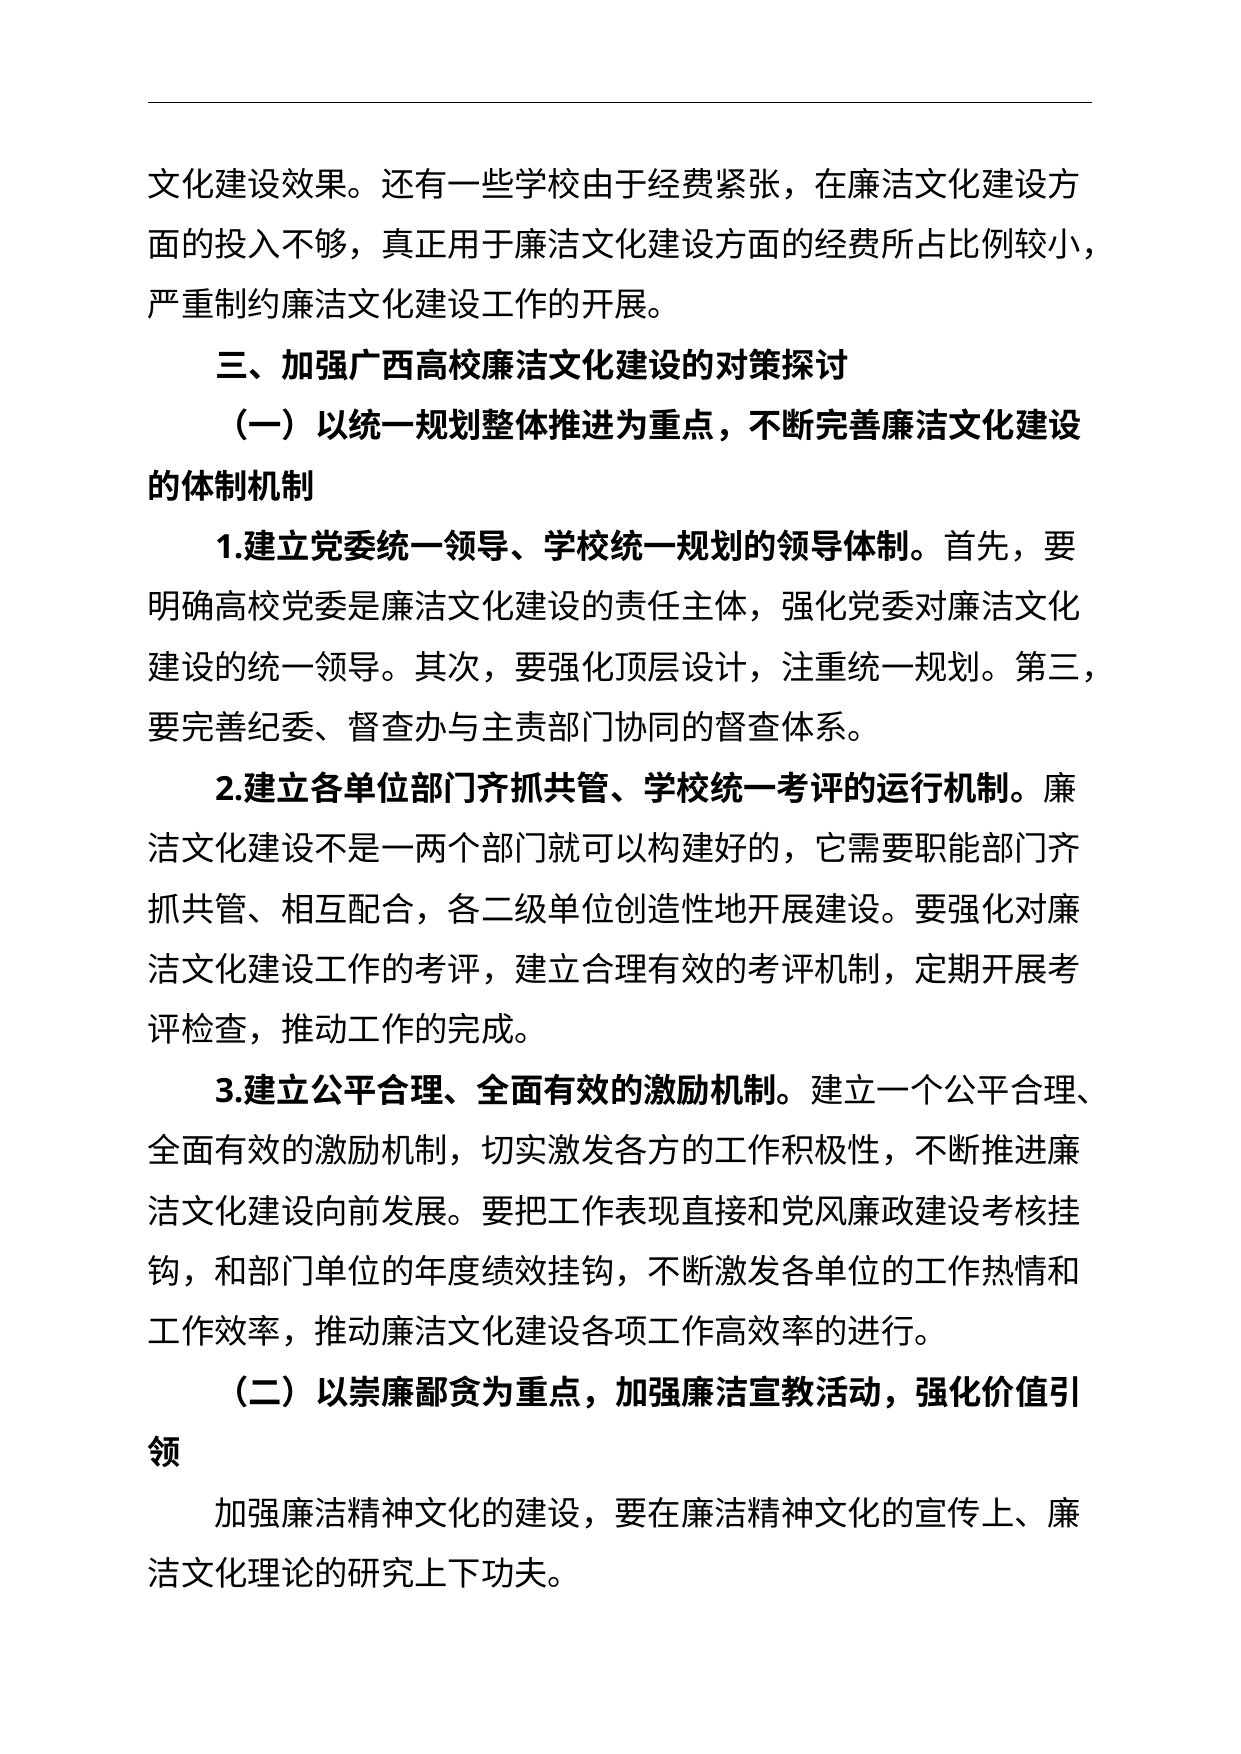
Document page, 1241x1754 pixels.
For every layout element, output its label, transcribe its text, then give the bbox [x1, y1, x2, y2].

text （二）以崇廉鄙贪为重点，加强廉洁宣教活动，强化价值引领 [148, 1356, 1092, 1477]
text 3.建立公平合理、全面有效的激励机制。建立一个公平合理、全面有效的激励机制，切实激发各方的工作积极性，不断推进廉洁文化建设向前发展。要把工作表现直接和党风廉政建设考核挂钩，和部门单位的年度绩效挂钩，不断激发各单位的工作热情和工作效率，推动廉洁文化建设各项工作高效率的进行。 [148, 1054, 1092, 1356]
text 1.建立党委统一领导、学校统一规划的领导体制。首先，要明确高校党委是廉洁文化建设的责任主体，强化党委对廉洁文化建设的统一领导。其次，要强化顶层设计，注重统一规划。第三，要完善纪委、督查办与主责部门协同的督查体系。 [148, 510, 1092, 752]
text （一）以统一规划整体推进为重点，不断完善廉洁文化建设的体制机制 [148, 389, 1092, 510]
text 2.建立各单位部门齐抓共管、学校统一考评的运行机制。廉洁文化建设不是一两个部门就可以构建好的，它需要职能部门齐抓共管、相互配合，各二级单位创造性地开展建设。要强化对廉洁文化建设工作的考评，建立合理有效的考评机制，定期开展考评检查，推动工作的完成。 [148, 752, 1092, 1054]
text 加强廉洁精神文化的建设，要在廉洁精神文化的宣传上、廉洁文化理论的研究上下功夫。 [148, 1477, 1092, 1598]
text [148, 148, 1092, 329]
text 三、加强广西高校廉洁文化建设的对策探讨 [148, 329, 1092, 389]
